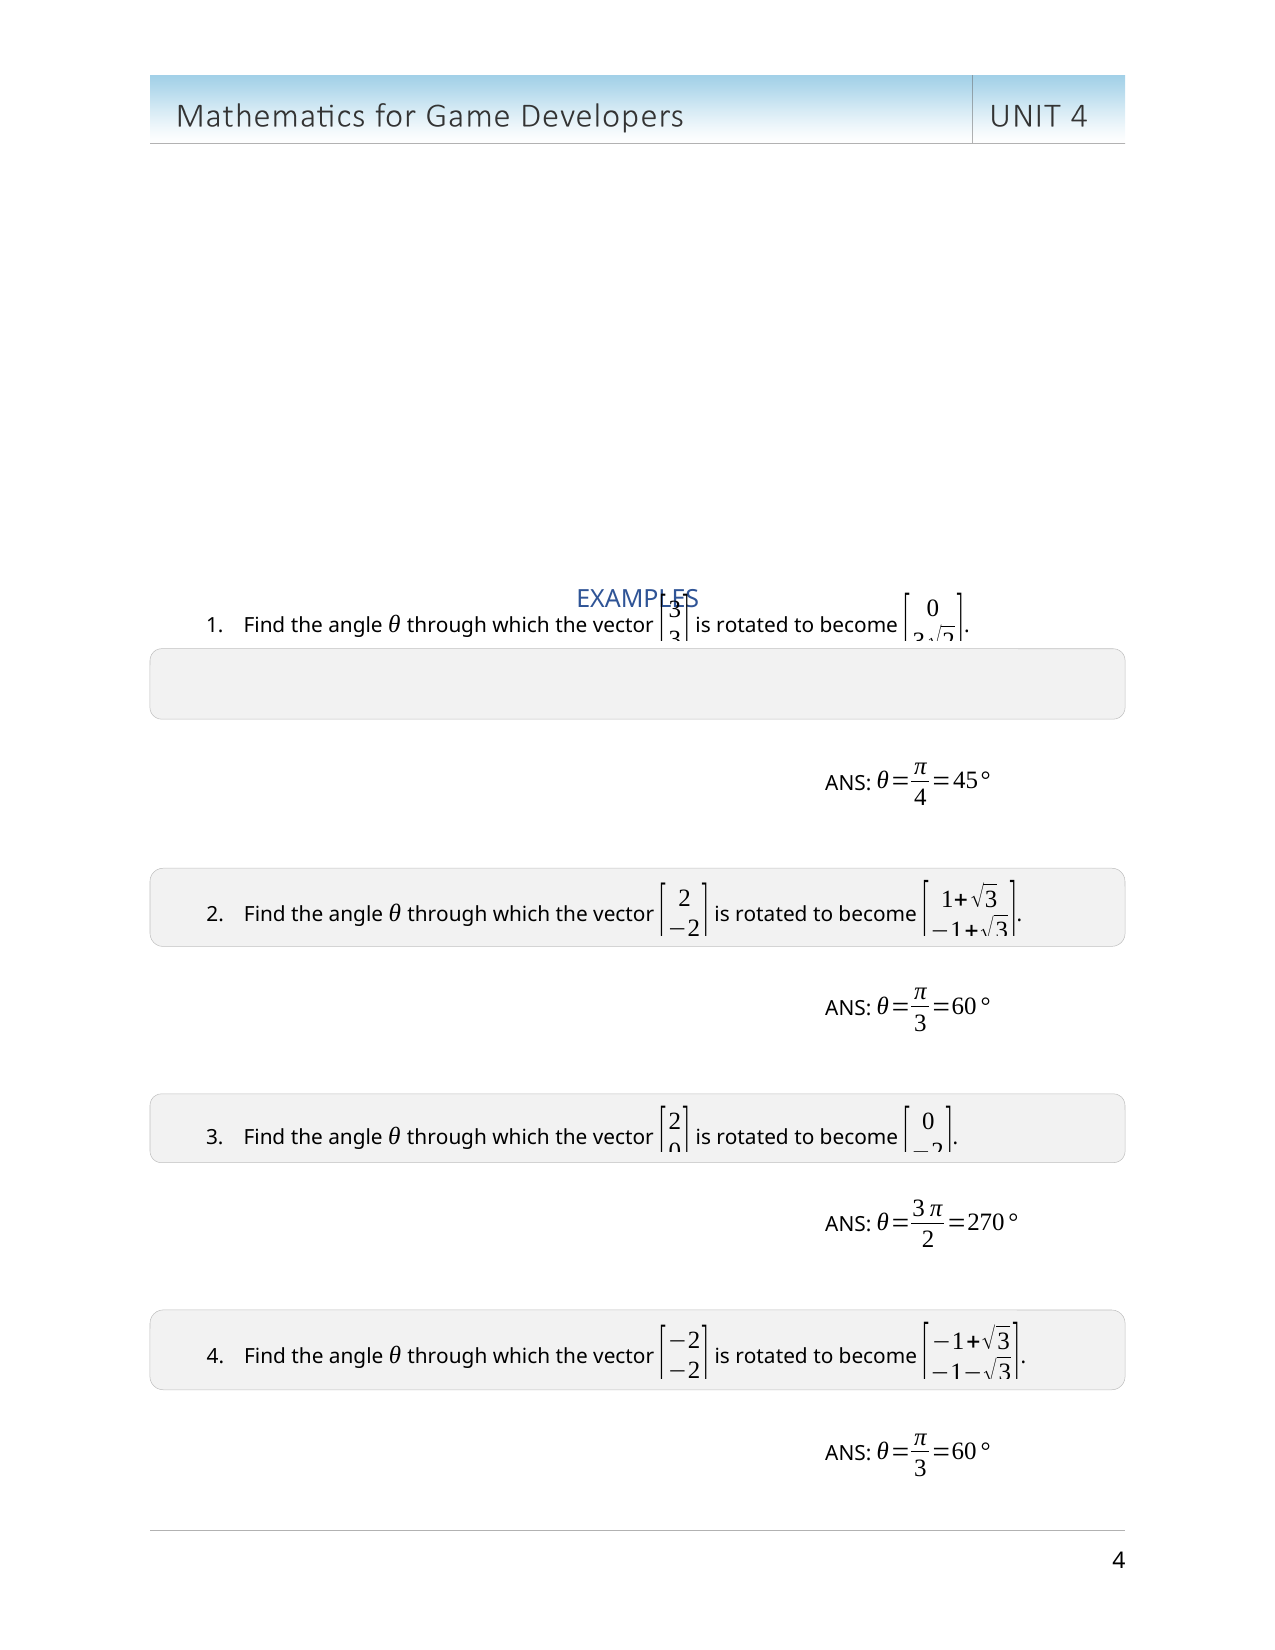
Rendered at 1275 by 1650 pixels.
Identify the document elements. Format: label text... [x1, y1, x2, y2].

subtitle EXAMPLES [150, 581, 1125, 655]
list ANS: [225, 1423, 1125, 1482]
text ANS: [150, 1194, 1125, 1253]
picture [150, 1515, 1125, 1544]
text ANS: [150, 752, 1125, 811]
list ANS: [225, 978, 1125, 1037]
picture [150, 75, 1125, 150]
